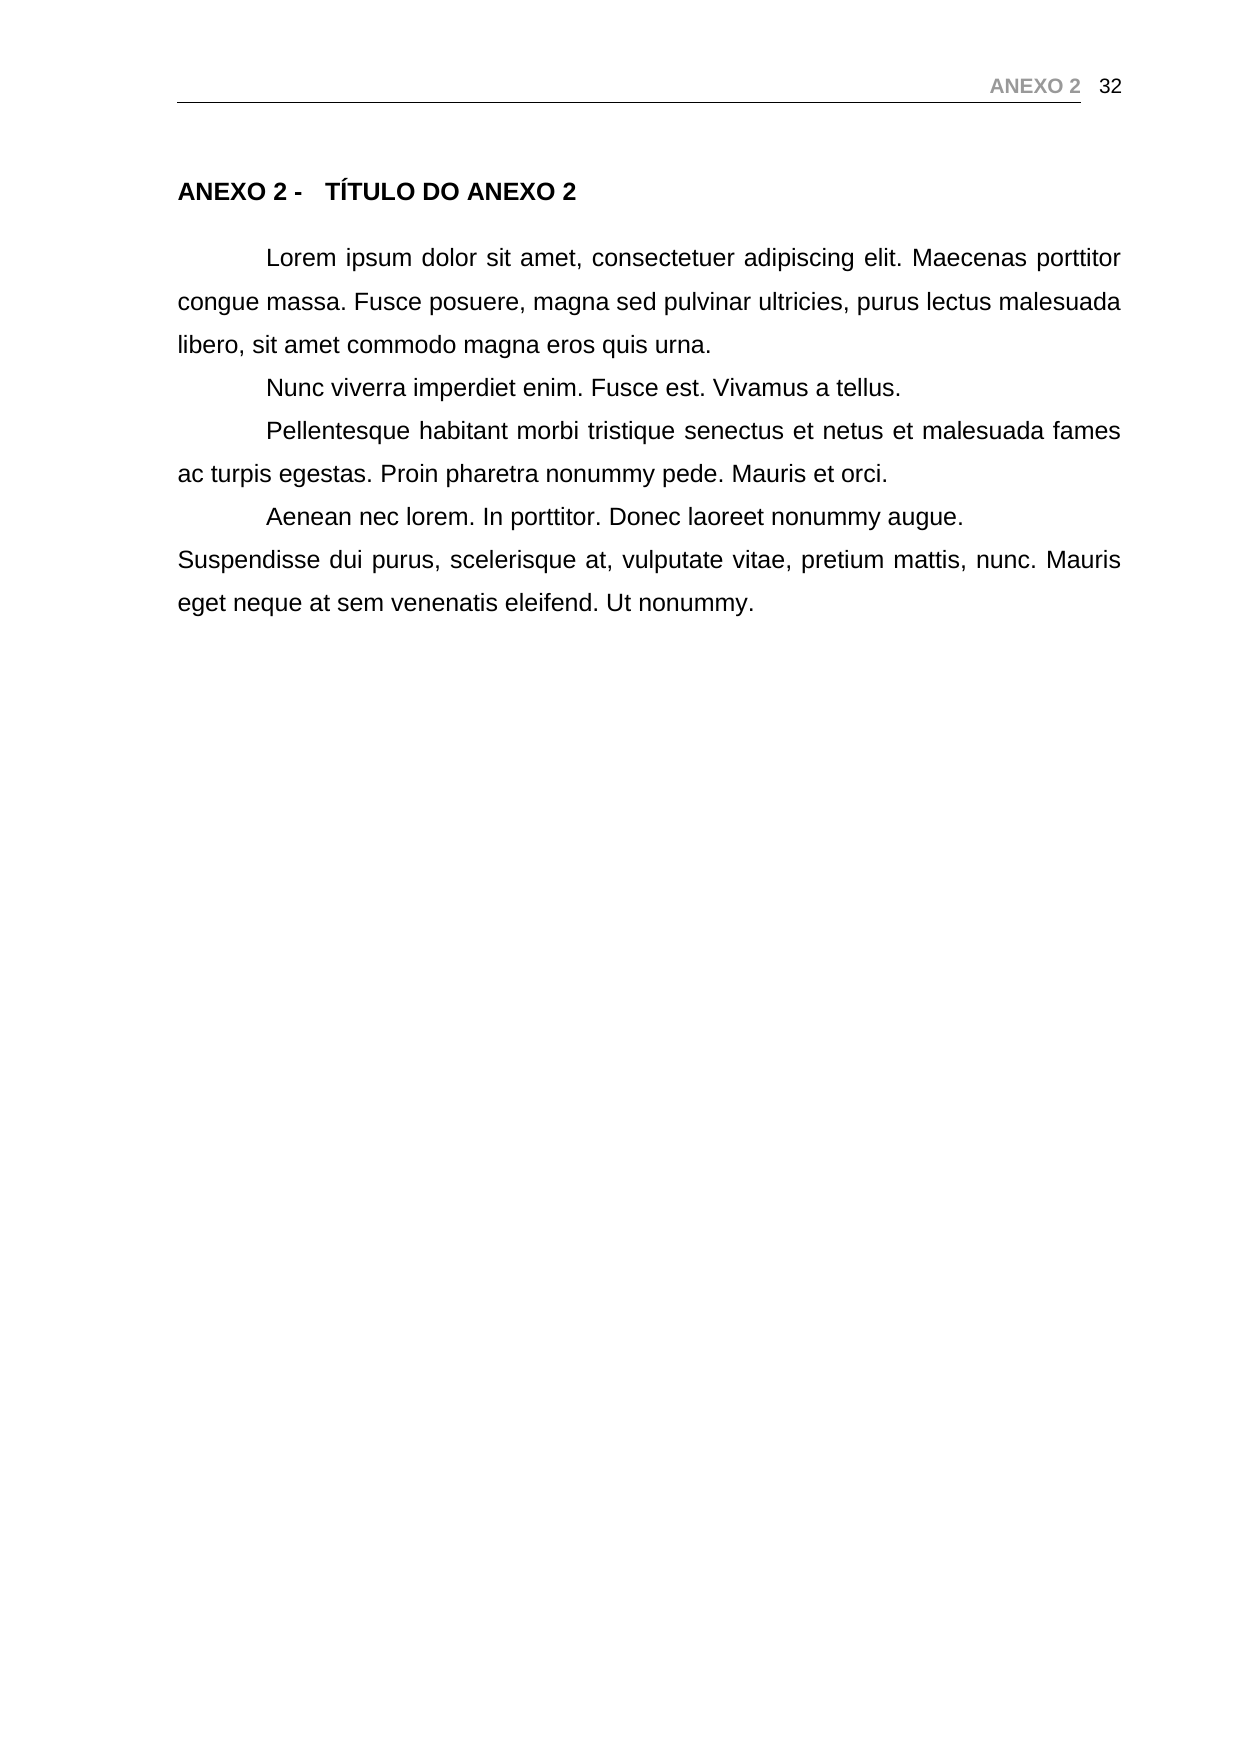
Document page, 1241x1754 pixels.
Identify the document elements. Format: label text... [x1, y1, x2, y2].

text Nunc viverra imperdiet enim. Fusce est. Vivamus a tellus. [177, 373, 1122, 402]
text Título do anexo 2 [177, 177, 1122, 206]
text Aenean nec lorem. In porttitor. Donec laoreet nonummy augue. [177, 502, 1122, 531]
text Pellentesque habitant morbi tristique senectus et netus et malesuada fames ac turpis egestas. Proin pharetra nonummy pede. Mauris et orci. [177, 416, 1122, 488]
text Lorem ipsum dolor sit amet, consectetuer adipiscing elit. Maecenas porttitor congue massa. Fusce posuere, magna sed pulvinar ultricies, purus lectus malesuada libero, sit amet commodo magna eros quis urna. [177, 243, 1122, 358]
text Suspendisse dui purus, scelerisque at, vulputate vitae, pretium mattis, nunc. Mauris eget neque at sem venenatis eleifend. Ut nonummy. [177, 545, 1122, 617]
